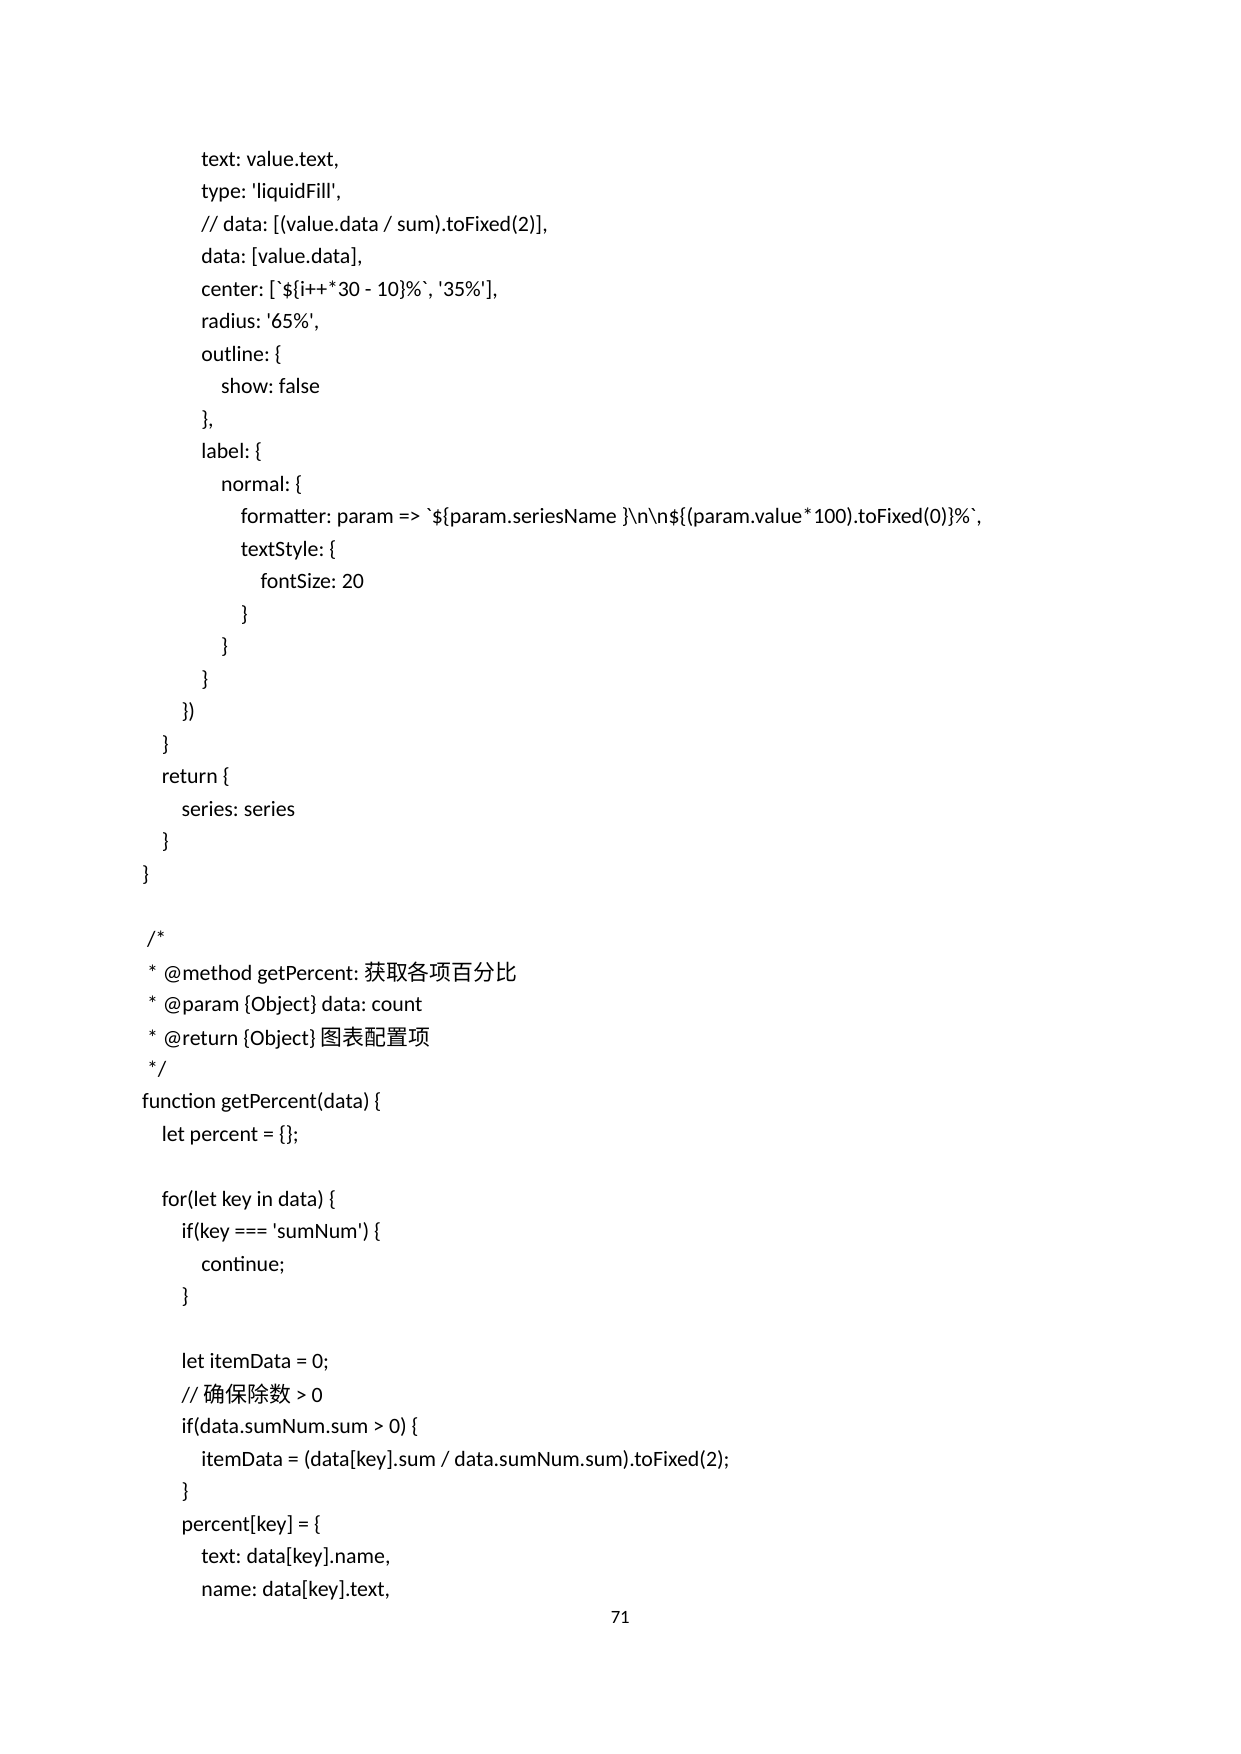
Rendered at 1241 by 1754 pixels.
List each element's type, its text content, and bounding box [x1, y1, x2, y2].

text } [142, 727, 1098, 759]
text }) [142, 694, 1098, 727]
text continue; [142, 1247, 1098, 1279]
text * @return {Object} 图表配置项 [142, 1019, 1098, 1052]
text return { [142, 759, 1098, 792]
text textStyle: { [142, 532, 1098, 564]
text series: series [142, 792, 1098, 824]
text function getPercent(data) { [142, 1084, 1098, 1117]
text } [142, 1474, 1098, 1507]
text } [142, 1279, 1098, 1312]
text let itemData = 0; [142, 1344, 1098, 1377]
text // 确保除数 > 0 [142, 1377, 1098, 1409]
text name: data[key].text, [142, 1572, 1098, 1604]
text if(data.sumNum.sum > 0) { [142, 1409, 1098, 1442]
text * @param {Object} data: count [142, 987, 1098, 1019]
text center: [`${i++*30 - 10}%`, '35%'], [142, 272, 1098, 304]
text fontSize: 20 [142, 564, 1098, 597]
text normal: { [142, 467, 1098, 499]
text type: 'liquidFill', [142, 174, 1098, 207]
text */ [142, 1052, 1098, 1084]
text radius: '65%', [142, 304, 1098, 337]
text percent[key] = { [142, 1507, 1098, 1539]
text let percent = {}; [142, 1117, 1098, 1149]
text outline: { [142, 337, 1098, 369]
text } [142, 662, 1098, 694]
text } [142, 824, 1098, 857]
text if(key === 'sumNum') { [142, 1214, 1098, 1247]
text }, [142, 402, 1098, 434]
text show: false [142, 369, 1098, 402]
text // data: [(value.data / sum).toFixed(2)], [142, 207, 1098, 239]
text * @method getPercent: 获取各项百分比 [142, 954, 1098, 987]
text for(let key in data) { [142, 1182, 1098, 1214]
text formatter: param => `${param.seriesName }\n\n${(param.value*100).toFixed(0)}%`, [142, 499, 1098, 532]
text text: data[key].name, [142, 1539, 1098, 1572]
text data: [value.data], [142, 239, 1098, 272]
text label: { [142, 434, 1098, 467]
text } [142, 857, 1098, 889]
text } [142, 597, 1098, 629]
text itemData = (data[key].sum / data.sumNum.sum).toFixed(2); [142, 1442, 1098, 1474]
text text: value.text, [142, 142, 1098, 174]
text /* [142, 922, 1098, 954]
text } [142, 629, 1098, 662]
